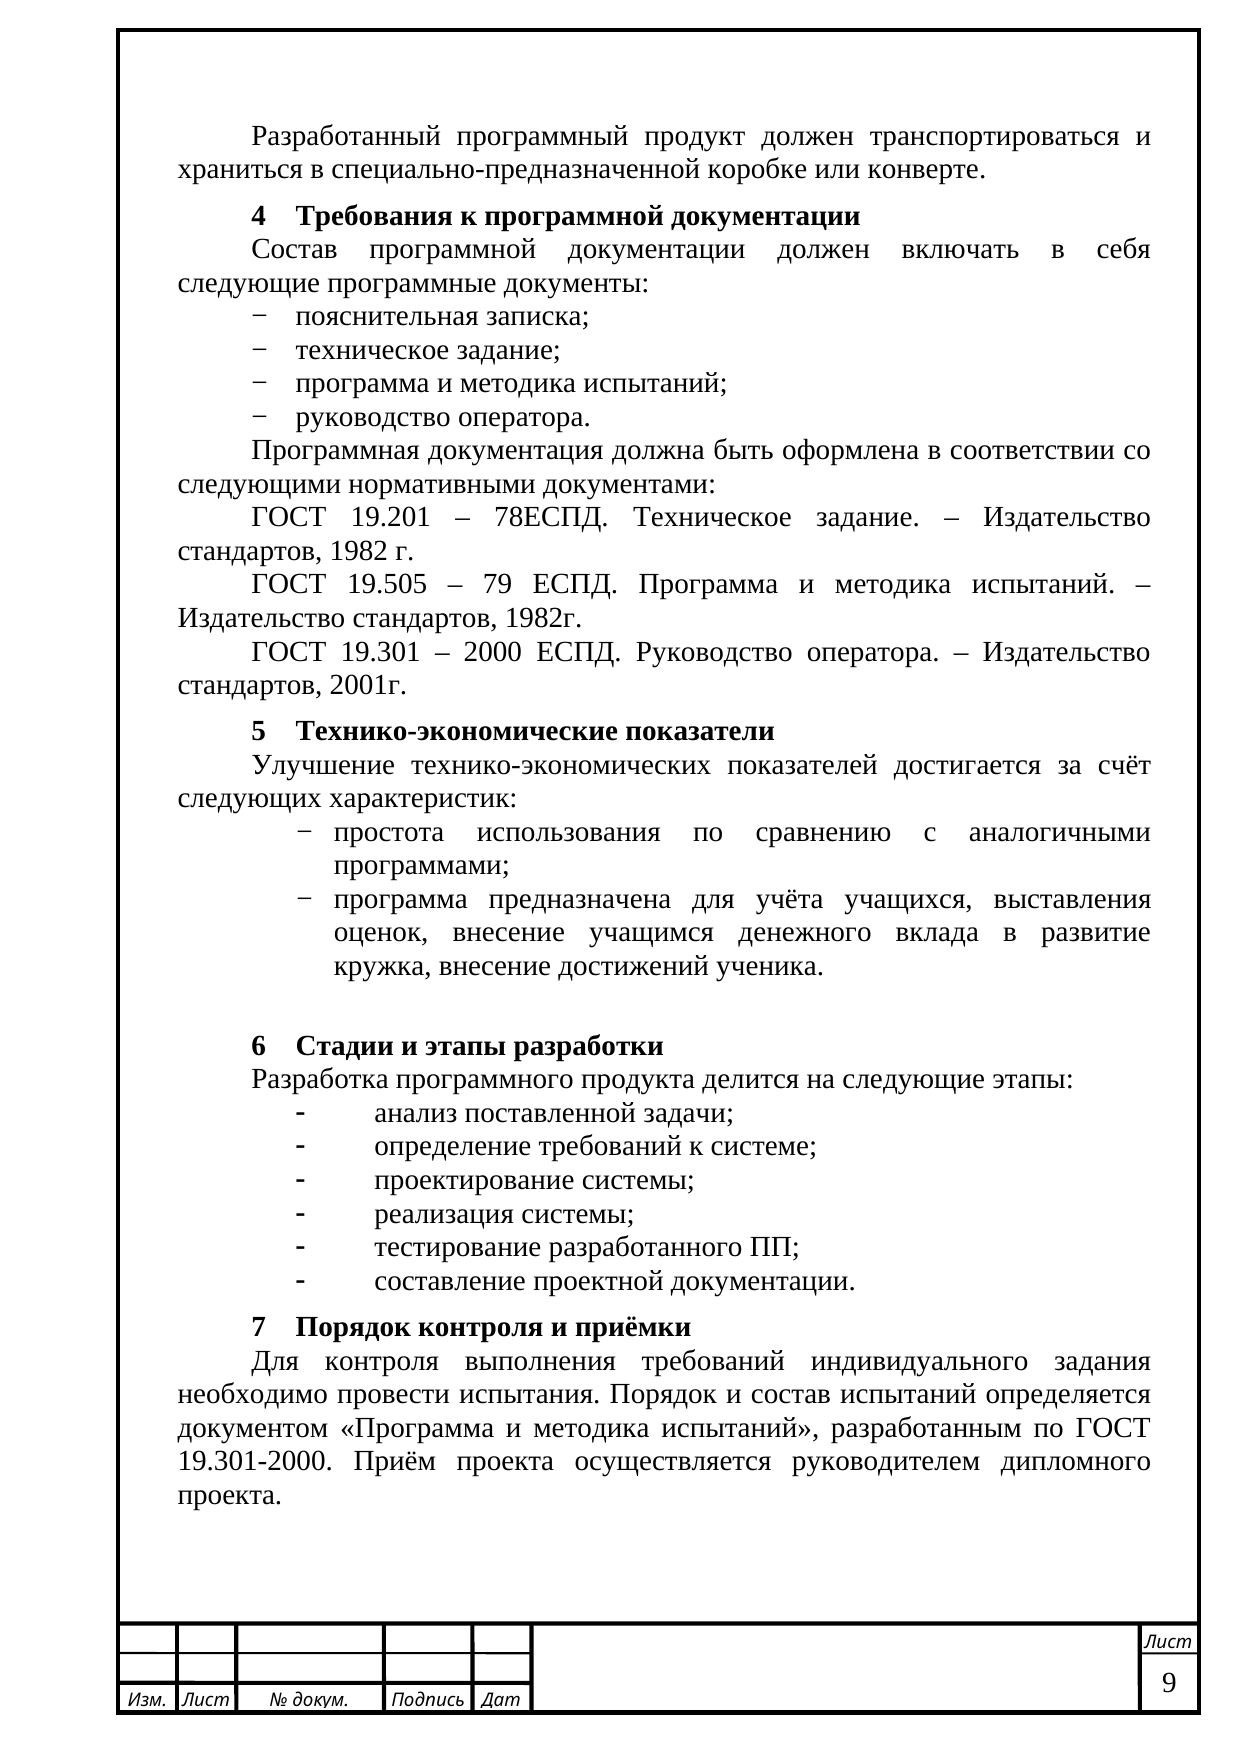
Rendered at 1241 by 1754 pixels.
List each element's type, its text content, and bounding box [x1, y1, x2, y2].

list составление проектной документации. [295, 1263, 1152, 1297]
list простота использования по сравнению с аналогичными программами; [296, 814, 1152, 881]
text Программная документация должна быть оформлена в соответствии со следующими нормативными документами: [177, 432, 1152, 499]
text Состав программной документации должен включать в себя следующие программные документы: [177, 231, 1152, 298]
list реализация системы; [295, 1196, 1152, 1229]
list Требования к программной документации [251, 198, 1152, 231]
text ГОСТ 19.301 – 2000 ЕСПД. Руководство оператора. – Издательство стандартов, 2001г. [177, 634, 1152, 701]
text ГОСТ 19.201 – 78ЕСПД. Техническое задание. – Издательство стандартов, 1982 г. [177, 499, 1152, 567]
list проектирование системы; [295, 1162, 1152, 1196]
text Разработка программного продукта делится на следующие этапы: [177, 1061, 1152, 1095]
list Технико-экономические показатели [251, 713, 1152, 747]
text Для контроля выполнения требований индивидуального задания необходимо провести испытания. Порядок и состав испытаний определяется документом «Программа и методика испытаний», разработанным по ГОСТ 19.301-2000. Приём проекта осуществляется руководителем дипломного проекта. [177, 1343, 1152, 1510]
list Стадии и этапы разработки [251, 1028, 1152, 1061]
list техническое задание; [177, 332, 1152, 365]
list Порядок контроля и приёмки [251, 1309, 1152, 1343]
text ГОСТ 19.505 – 79 ЕСПД. Программа и методика испытаний. – Издательство стандартов, 1982г. [177, 567, 1152, 634]
list определение требований к системе; [295, 1128, 1152, 1162]
list тестирование разработанного ПП; [295, 1229, 1152, 1263]
list руководство оператора. [177, 399, 1152, 432]
list программа и методика испытаний; [177, 365, 1152, 399]
list программа предназначена для учёта учащихся, выставления оценок, внесение учащимся денежного вклада в развитие кружка, внесение достижений ученика. [296, 881, 1152, 982]
list пояснительная записка; [177, 298, 1152, 332]
list анализ поставленной задачи; [295, 1095, 1152, 1128]
text Разработанный программный продукт должен транспортироваться и храниться в специально-предназначенной коробке или конверте. [177, 118, 1152, 185]
text Улучшение технико-экономических показателей достигается за счёт следующих характеристик: [177, 747, 1152, 814]
